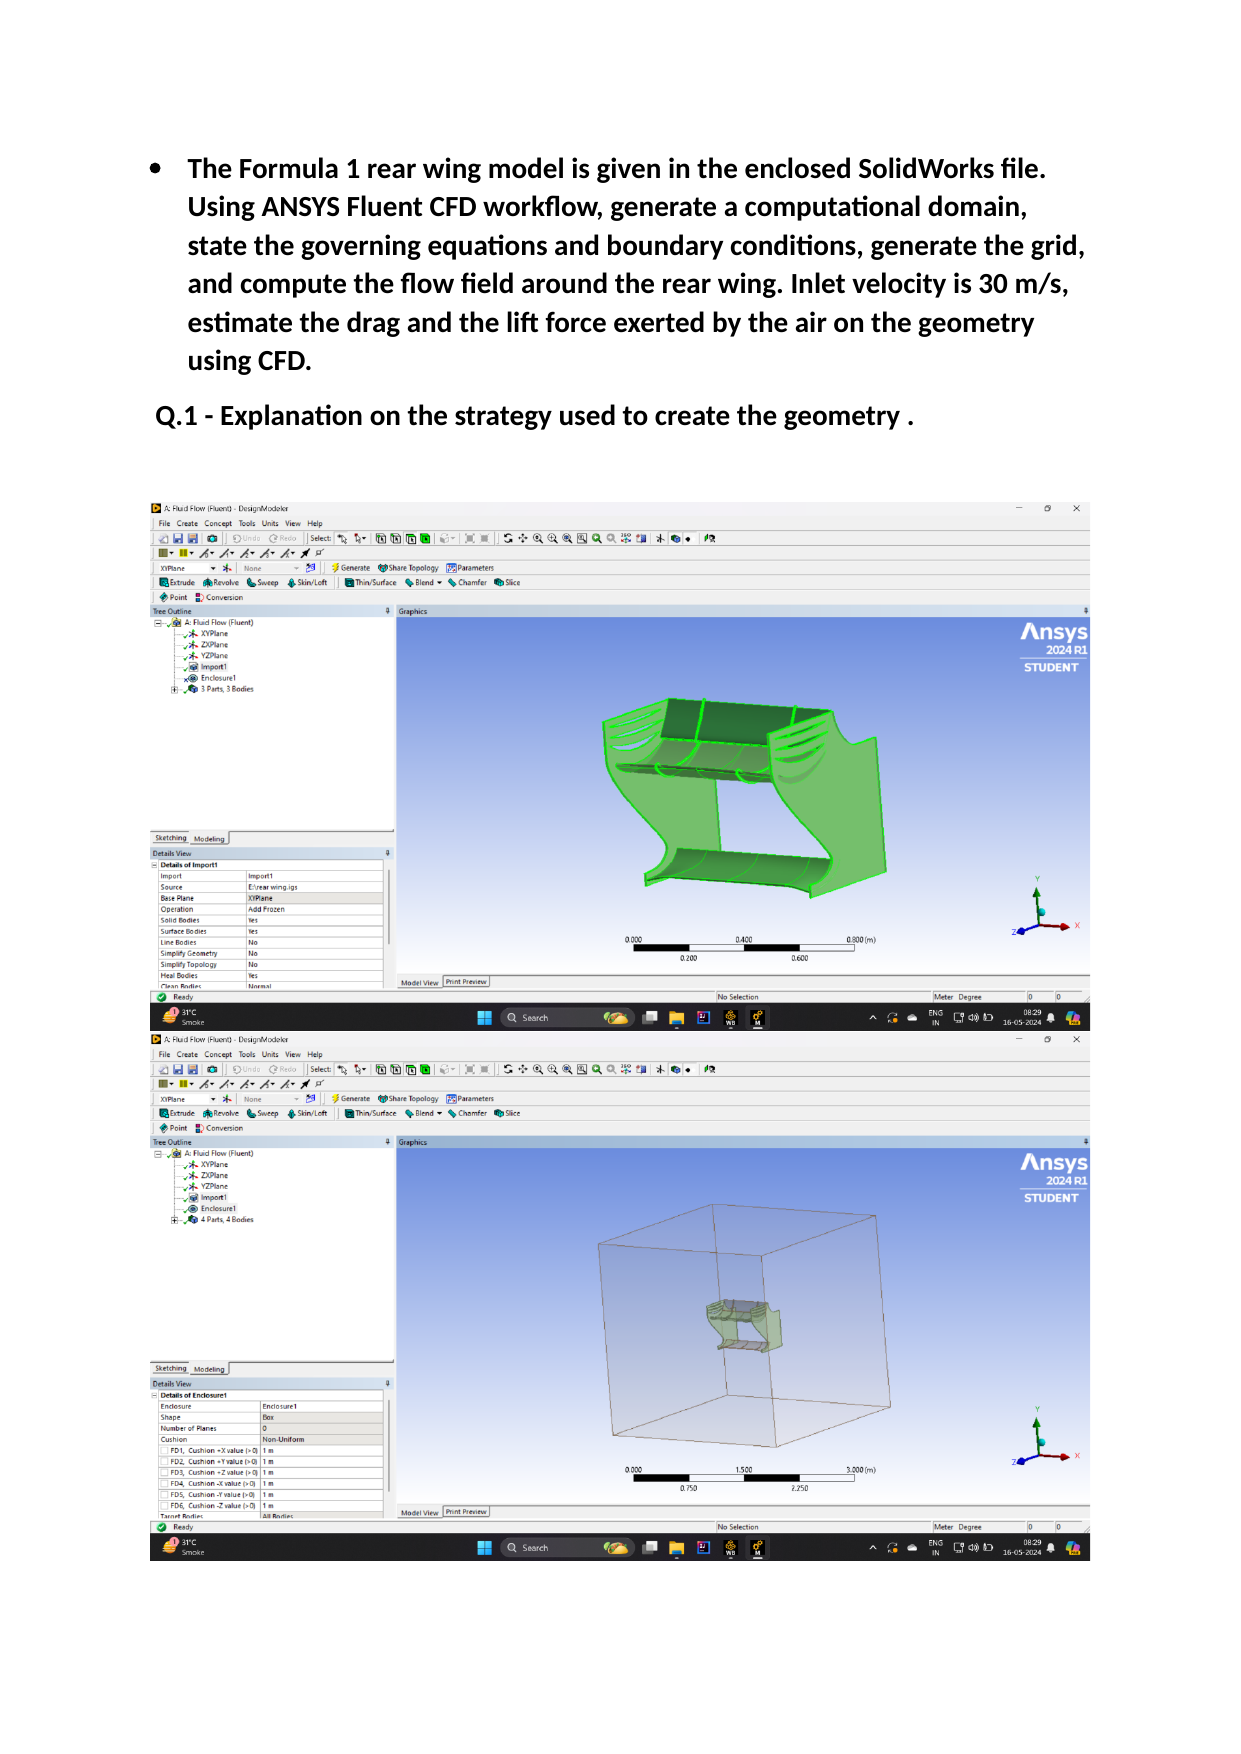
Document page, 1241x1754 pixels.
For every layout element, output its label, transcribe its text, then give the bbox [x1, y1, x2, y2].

picture [150, 502, 1091, 1031]
text Q.1 - Explanation on the strategy used to create the geometry . [150, 397, 1090, 433]
picture [150, 1032, 1091, 1561]
list The Formula 1 rear wing model is given in the enclosed SolidWorks file. Using ANSYS Fluent CFD workflow, generate a computational domain, state the governing equations and boundary conditions, generate the grid, and compute the flow field around the rear wing. Inlet velocity is 30 m/s, estimate the drag and the lift force exerted by the air on the geometry using CFD. [150, 150, 1090, 378]
